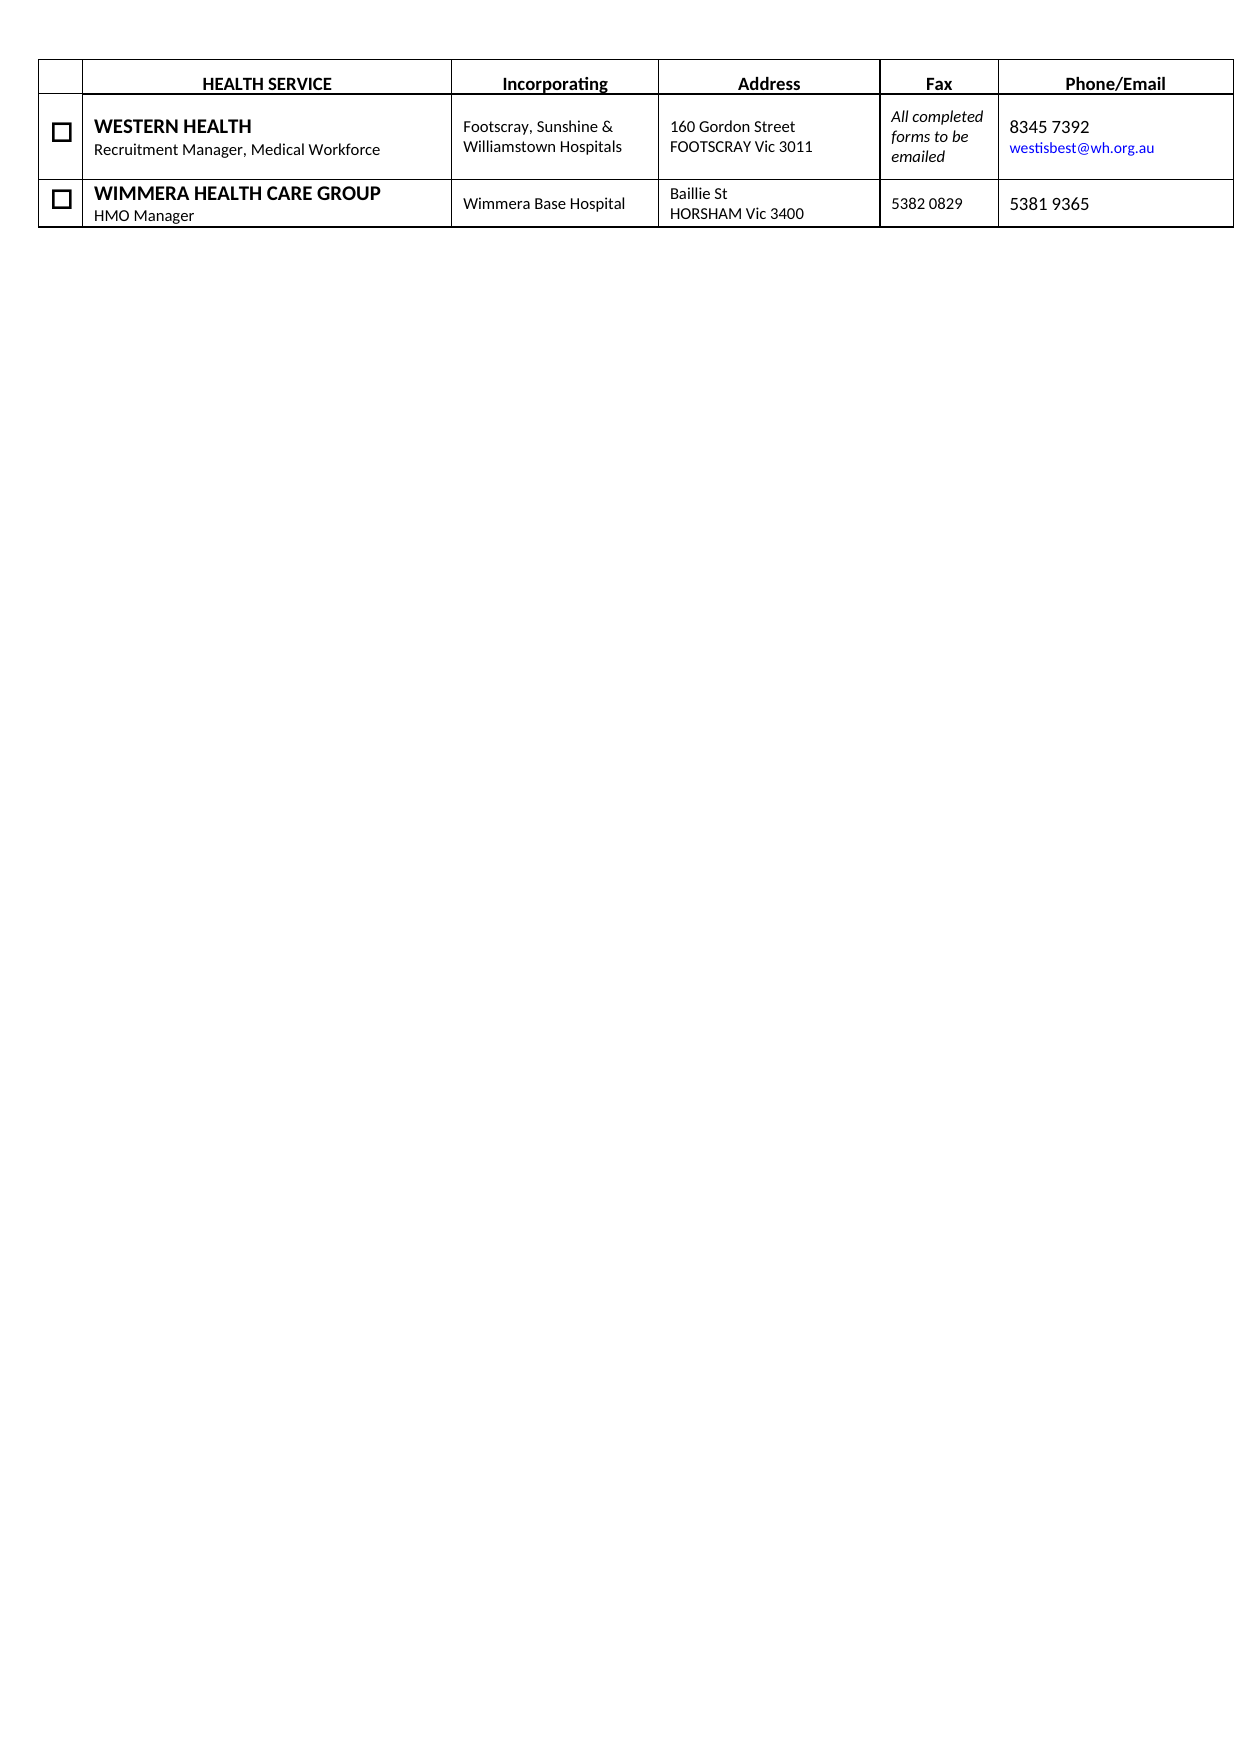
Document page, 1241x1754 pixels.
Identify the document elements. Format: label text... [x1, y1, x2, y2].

table_cell WESTERN HEALTH Recruitment Manager, Medical Workforce [83, 95, 451, 179]
table_header Phone/Email [999, 60, 1233, 93]
table_cell 5381 9365 [999, 180, 1233, 226]
table_cell 8345 7392 westisbest@wh.org.au [999, 95, 1233, 179]
table_cell All completed forms to be emailed [881, 95, 998, 179]
table_cell [39, 94, 82, 179]
table_header [39, 60, 82, 93]
table_cell Wimmera Base Hospital [452, 180, 658, 226]
table_header Incorporating [452, 60, 658, 93]
table_cell Baillie St HORSHAM Vic 3400 [659, 180, 879, 226]
table_header Address [659, 60, 879, 93]
table_cell 5382 0829 [881, 180, 998, 226]
table_cell [39, 180, 82, 226]
table_cell Footscray, Sunshine & Williamstown Hospitals [452, 95, 658, 179]
table_header Fax [881, 60, 998, 93]
table_cell 160 Gordon Street FOOTSCRAY Vic 3011 [659, 95, 879, 179]
table_header HEALTH SERVICE [83, 60, 451, 93]
table_cell WIMMERA HEALTH CARE GROUP HMO Manager [83, 180, 451, 226]
